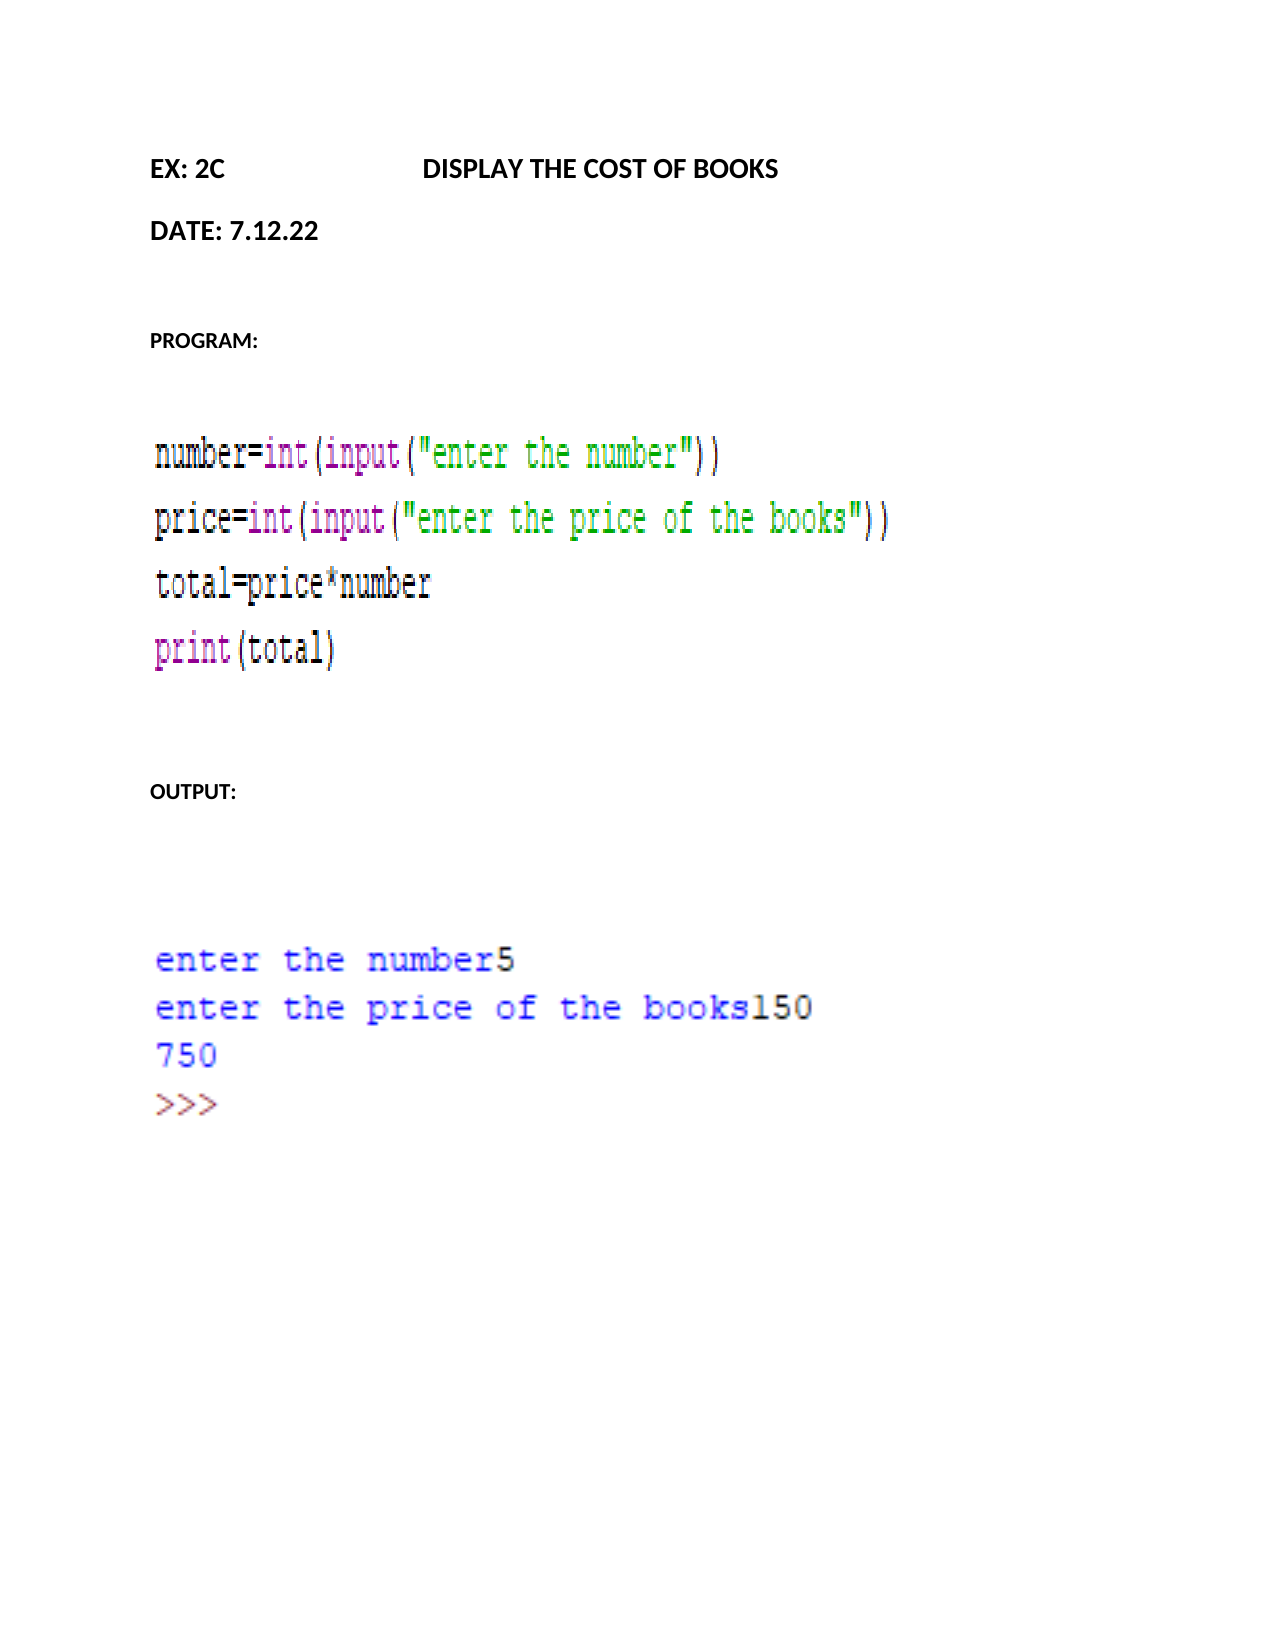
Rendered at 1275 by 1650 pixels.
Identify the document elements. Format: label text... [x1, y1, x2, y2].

text PROGRAM: [150, 327, 1125, 354]
picture [150, 432, 914, 700]
text OUTPUT: [150, 777, 1125, 805]
text DATE: 7.12.22 [150, 212, 1125, 247]
picture [150, 936, 828, 1122]
text EX: 2C DISPLAY THE COST OF BOOKS [150, 150, 1125, 186]
